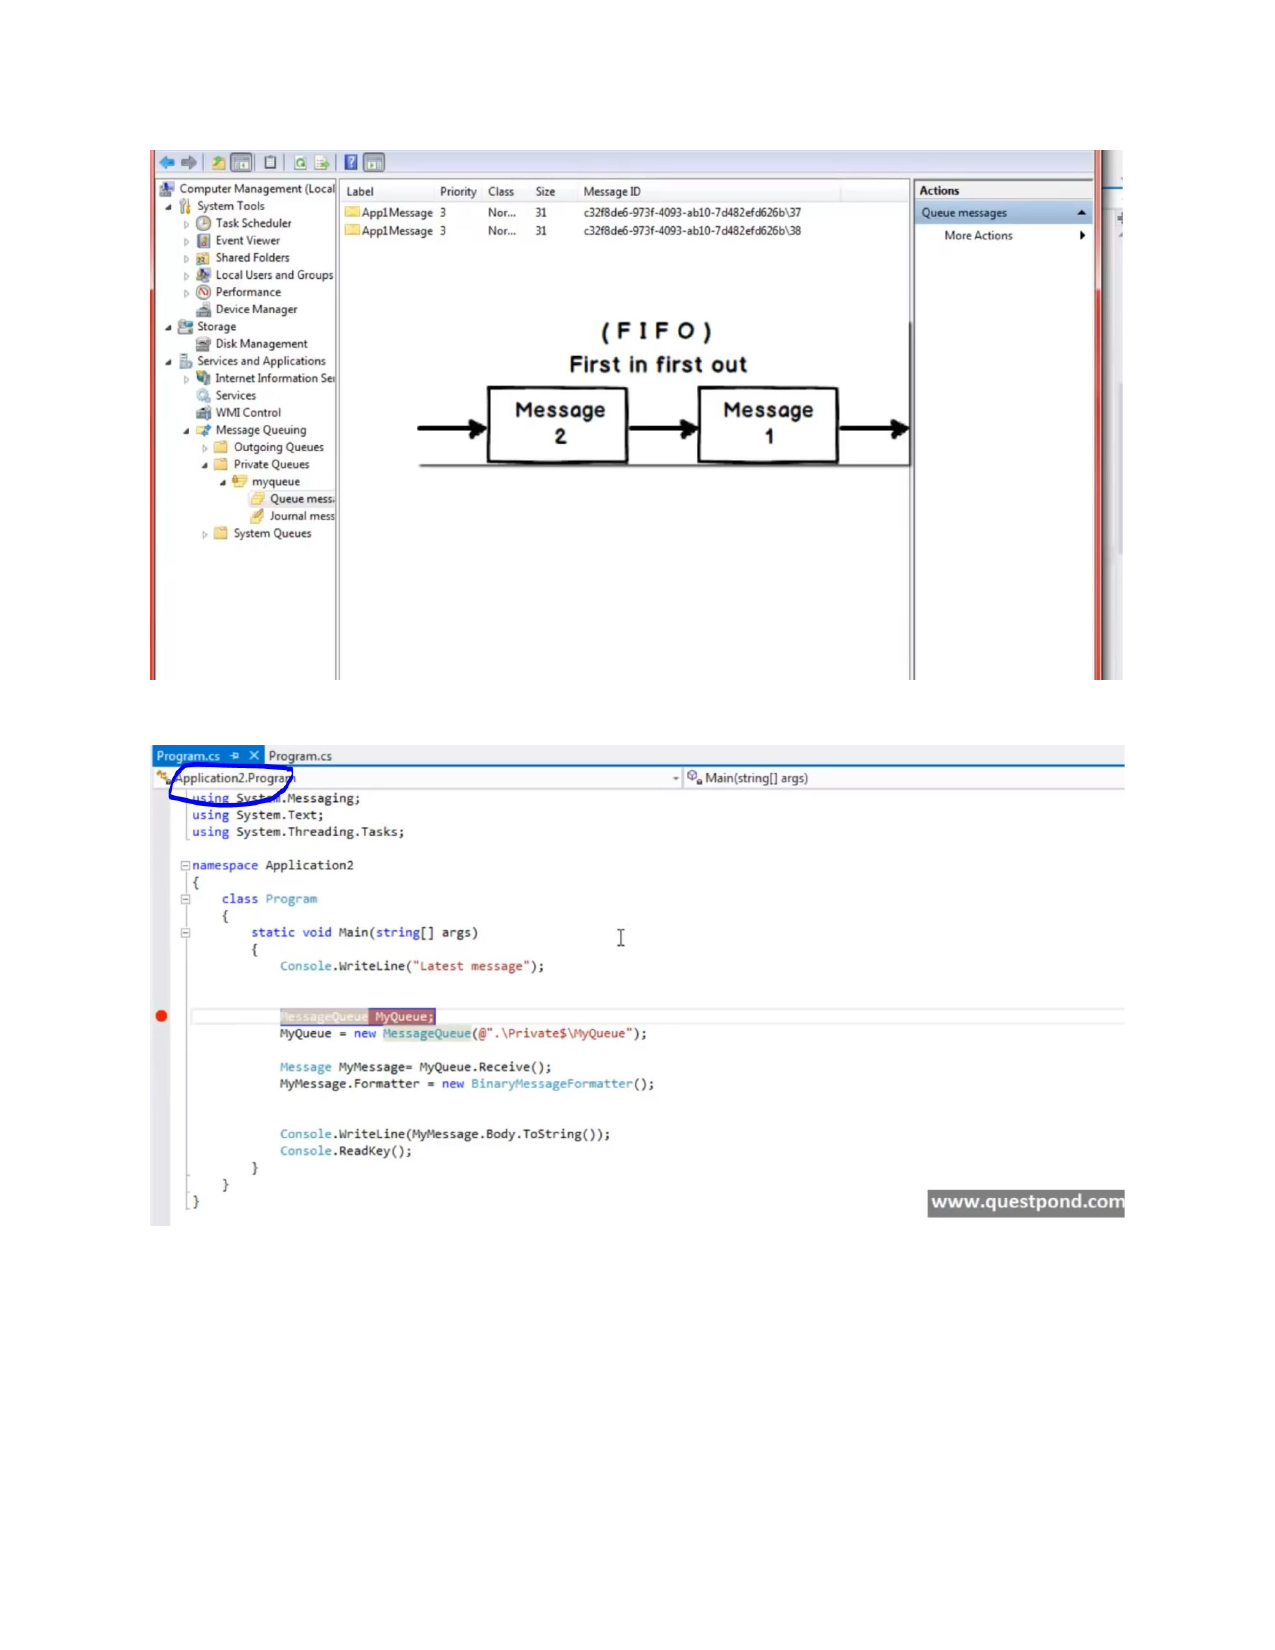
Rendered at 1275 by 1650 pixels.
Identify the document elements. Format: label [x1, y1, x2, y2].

picture [150, 150, 1123, 680]
picture [150, 745, 1125, 1226]
